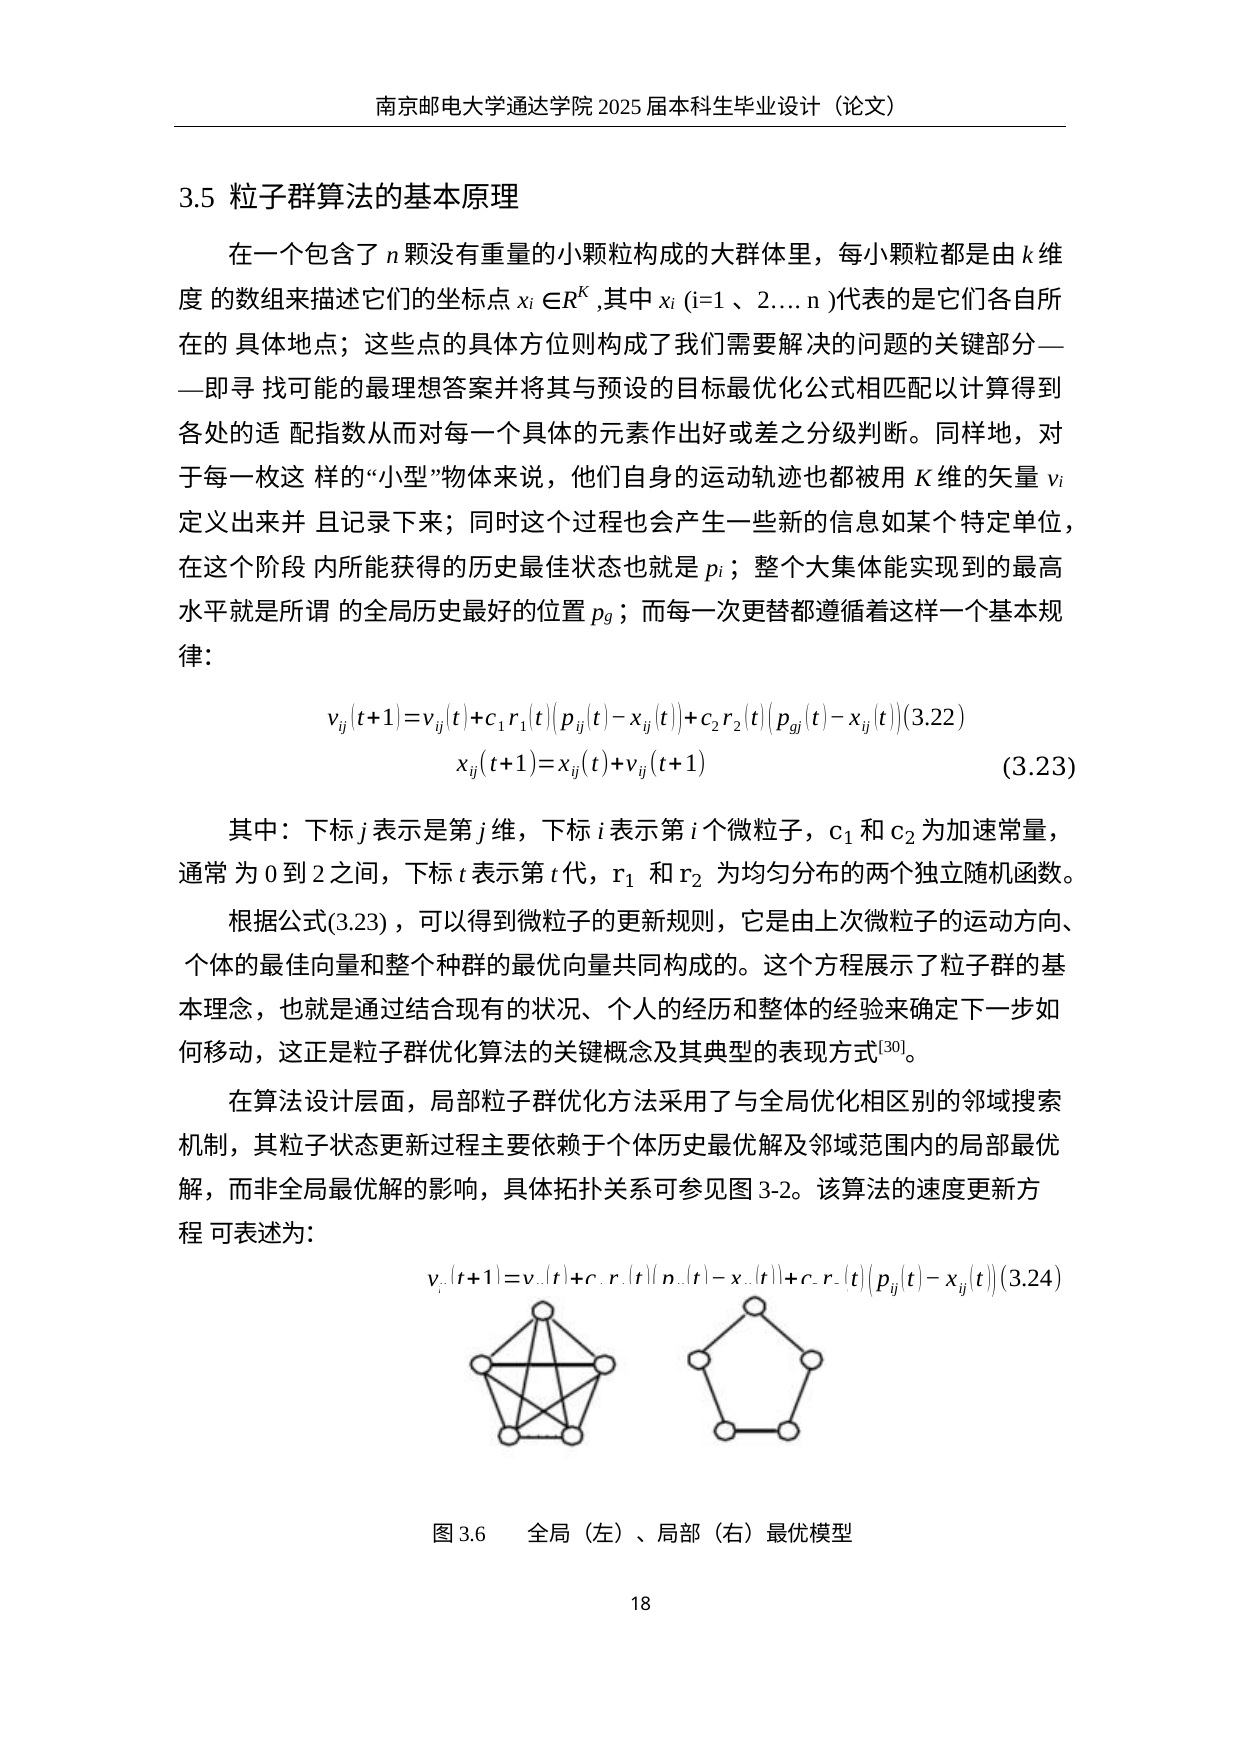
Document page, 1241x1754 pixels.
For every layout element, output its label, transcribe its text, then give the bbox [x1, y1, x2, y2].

text 根据公式(3.23) ，可以得到微粒子的更新规则，它是由上次微粒子的运动方向、 个体的最佳向量和整个种群的最优向量共同构成的。这个方程展示了粒子群的基 本理念，也就是通过结合现有的状况、个人的经历和整体的经验来确定下一步如 何移动，这正是粒子群优化算法的关键概念及其典型的表现方式[30]。 [178, 901, 1085, 1069]
picture [440, 1284, 848, 1466]
text (3.23) [455, 750, 1113, 779]
text 图 3.6 全局（左）、局部（右）最优模型 [432, 1518, 1113, 1547]
text 在算法设计层面，局部粒子群优化方法采用了与全局优化相区别的邻域搜索 机制，其粒子状态更新过程主要依赖于个体历史最优解及邻域范围内的局部最优 解，而非全局最优解的影响，具体拓扑关系可参见图3-2。该算法的速度更新方程 可表述为： [178, 1081, 1062, 1250]
text 在一个包含了n颗没有重量的小颗粒构成的大群体里，每小颗粒都是由k维度 的数组来描述它们的坐标点xi ∈RK ,其中 xi (i=1 、2…. n )代表的是它们各自所在的 具体地点；这些点的具体方位则构成了我们需要解决的问题的关键部分——即寻 找可能的最理想答案并将其与预设的目标最优化公式相匹配以计算得到各处的适 配指数从而对每一个具体的元素作出好或差之分级判断。同样地，对于每一枚这 样的“小型”物体来说，他们自身的运动轨迹也都被用 K维的矢量 vi 定义出来并 且记录下来；同时这个过程也会产生一些新的信息如某个特定单位，在这个阶段 内所能获得的历史最佳状态也就是pi ；整个大集体能实现到的最高水平就是所谓 的全局历史最好的位置pg ；而每一次更替都遵循着这样一个基本规律： [178, 235, 1063, 672]
text 其中：下标j表示是第j维，下标i表示第i个微粒子，c1 和c2 为加速常量，通常 为0到2之间，下标t表示第t代，r1 和r2 为均匀分布的两个独立随机函数。 [178, 810, 1063, 891]
text 3.5 粒子群算法的基本原理 [178, 177, 1113, 215]
